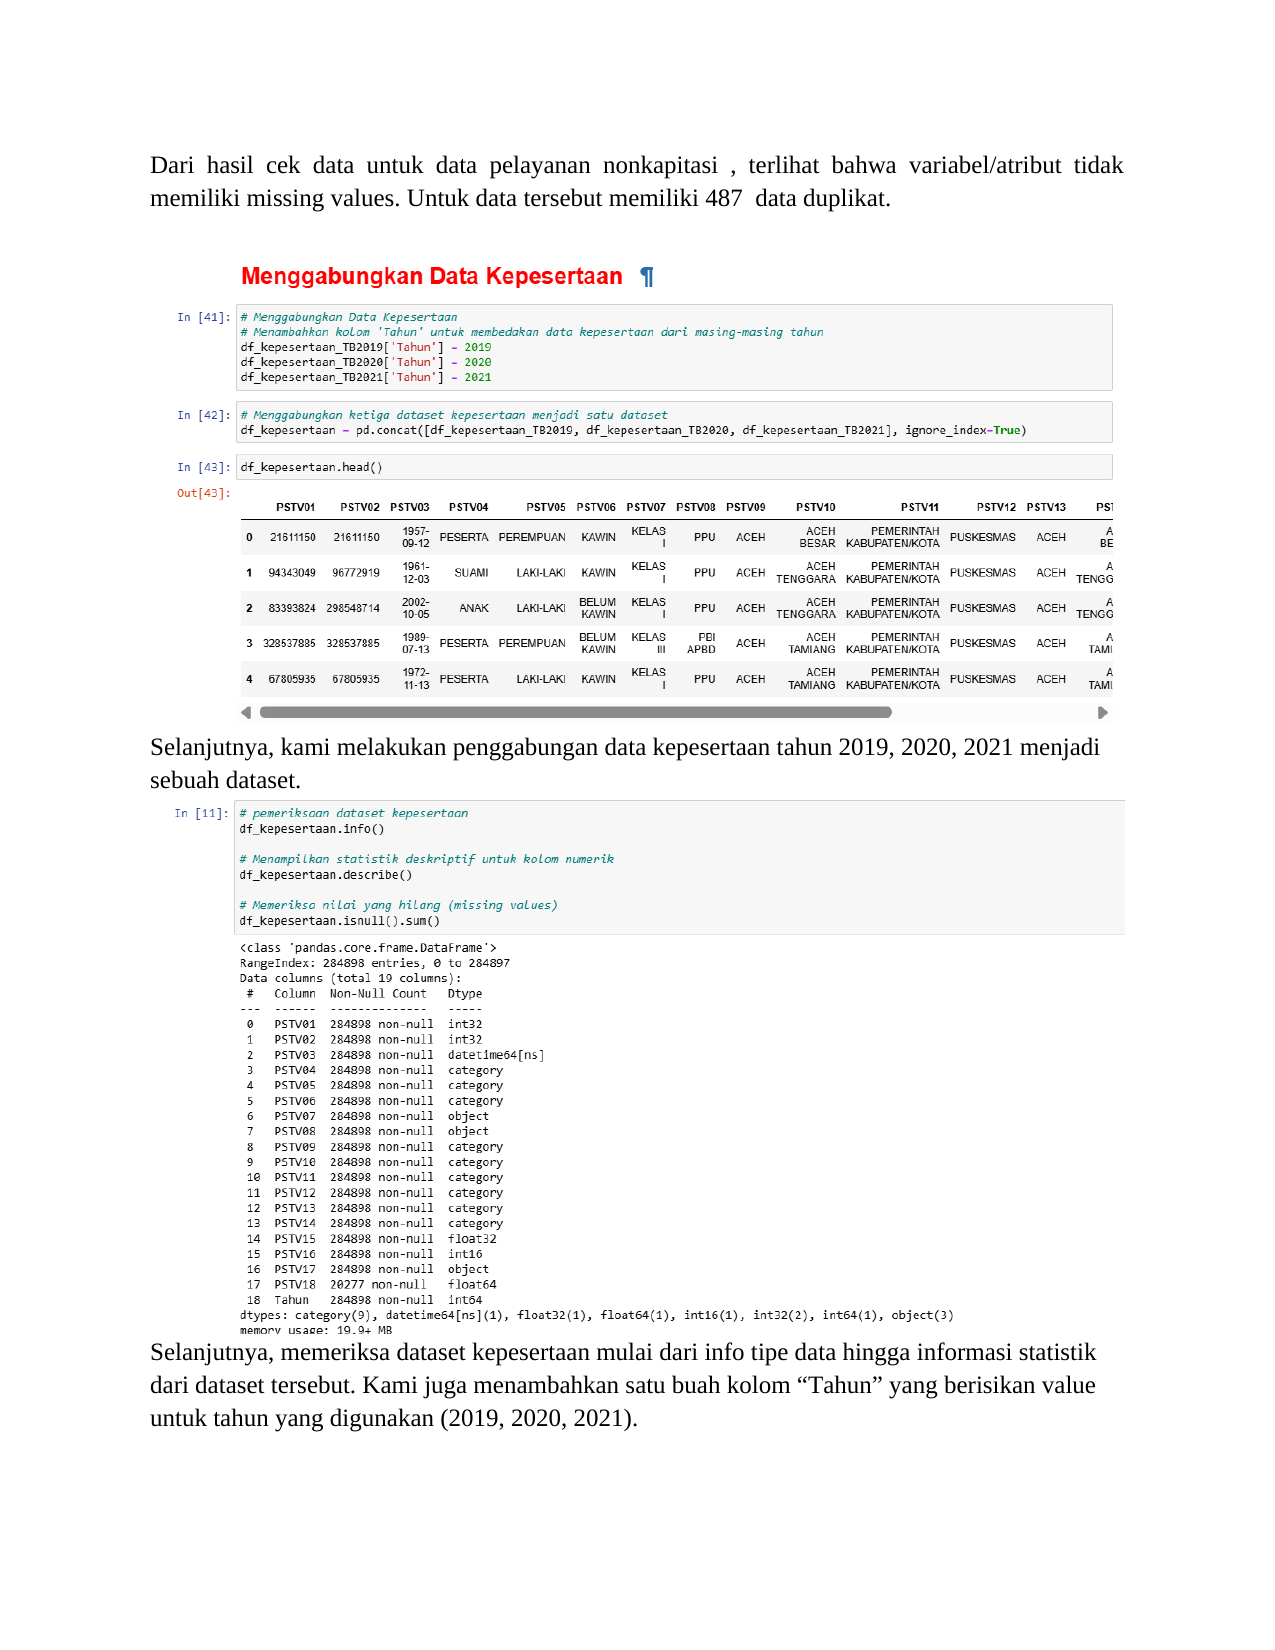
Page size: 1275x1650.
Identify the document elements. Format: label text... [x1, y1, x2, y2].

text Selanjutnya, kami melakukan penggabungan data kepesertaan tahun 2019, 2020, 2021 menjadi sebuah dataset. [150, 732, 1125, 794]
text Dari hasil cek data untuk data pelayanan nonkapitasi , terlihat bahwa variabel/atribut tidak memiliki missing values. Untuk data tersebut memiliki 487 data duplikat. [150, 150, 1125, 212]
text Selanjutnya, memeriksa dataset kepesertaan mulai dari info tipe data hingga informasi statistik dari dataset tersebut. Kami juga menambahkan satu buah kolom “Tahun” yang berisikan value untuk tahun yang digunakan (2019, 2020, 2021). [150, 1337, 1125, 1432]
picture [150, 798, 1125, 1334]
picture [150, 249, 1125, 729]
